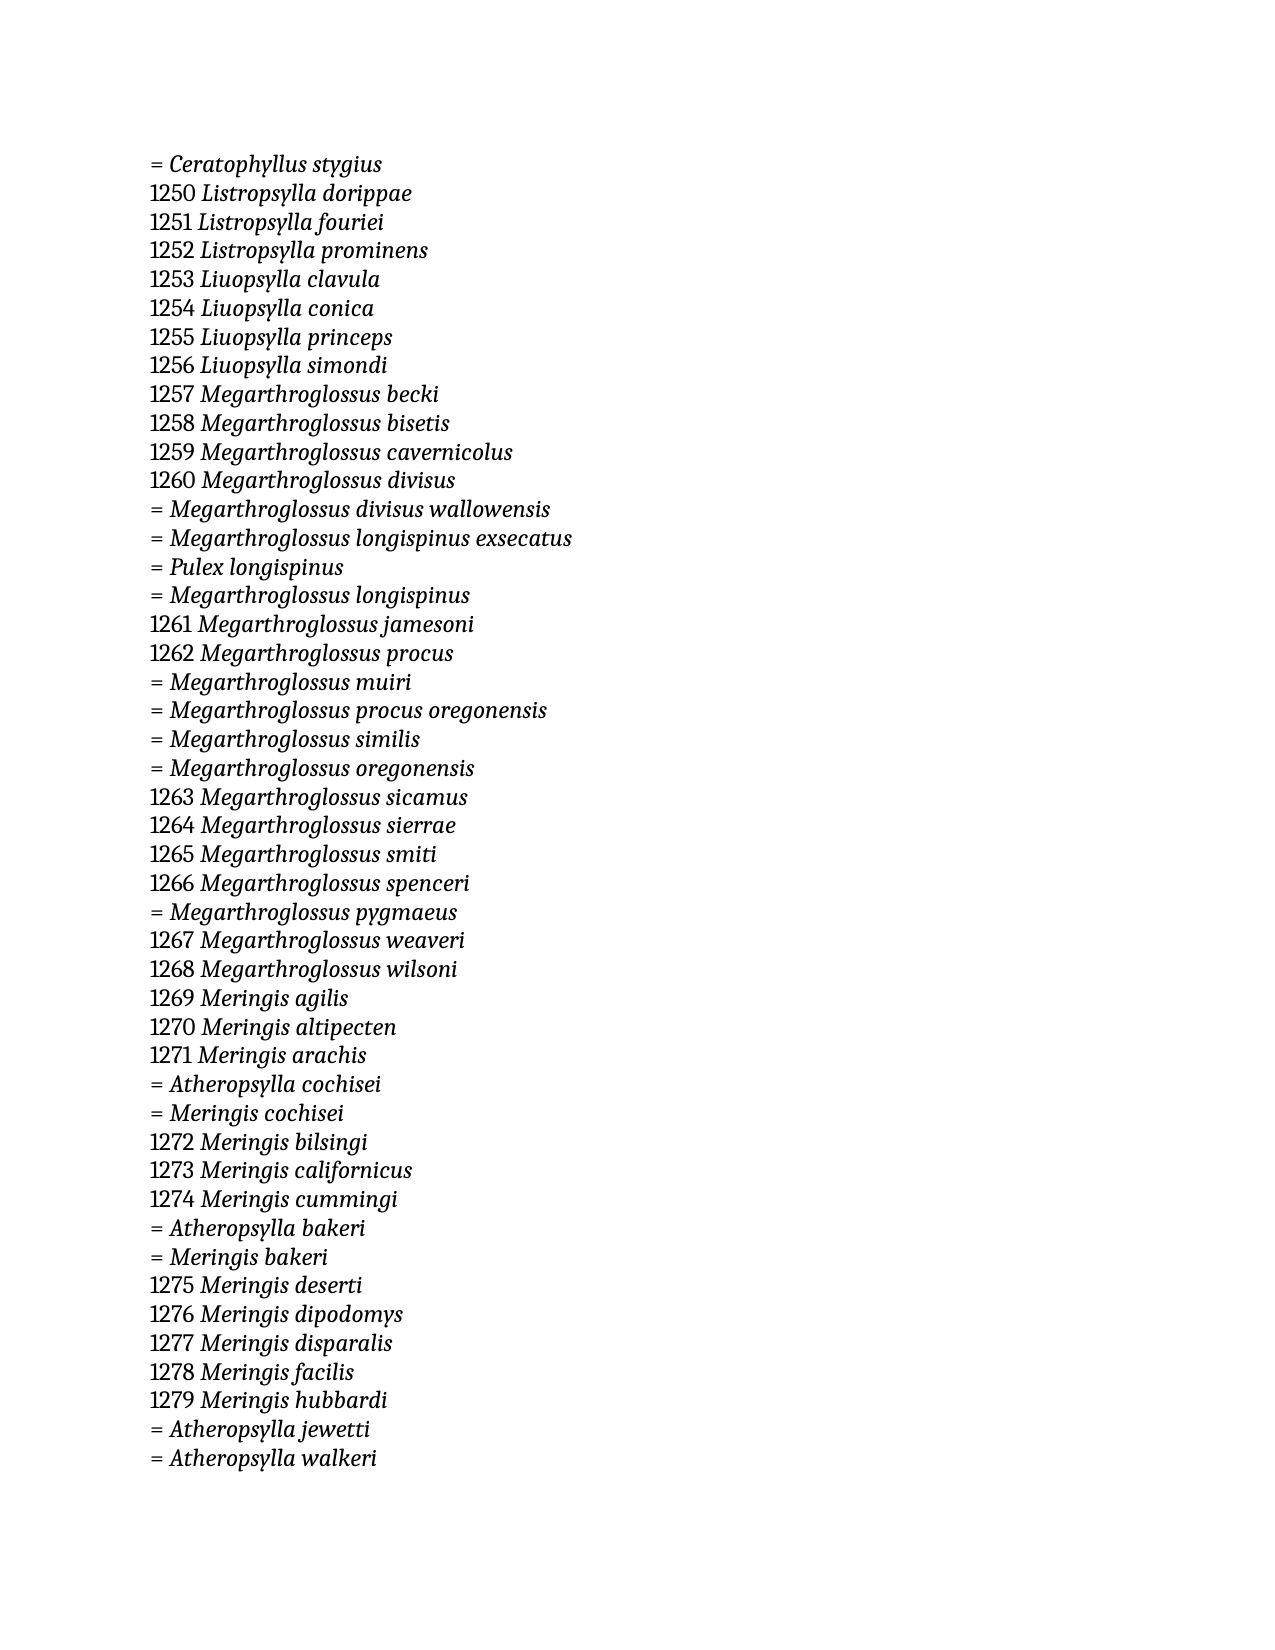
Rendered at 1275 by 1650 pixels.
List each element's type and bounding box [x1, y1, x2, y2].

text [150, 150, 1125, 1472]
